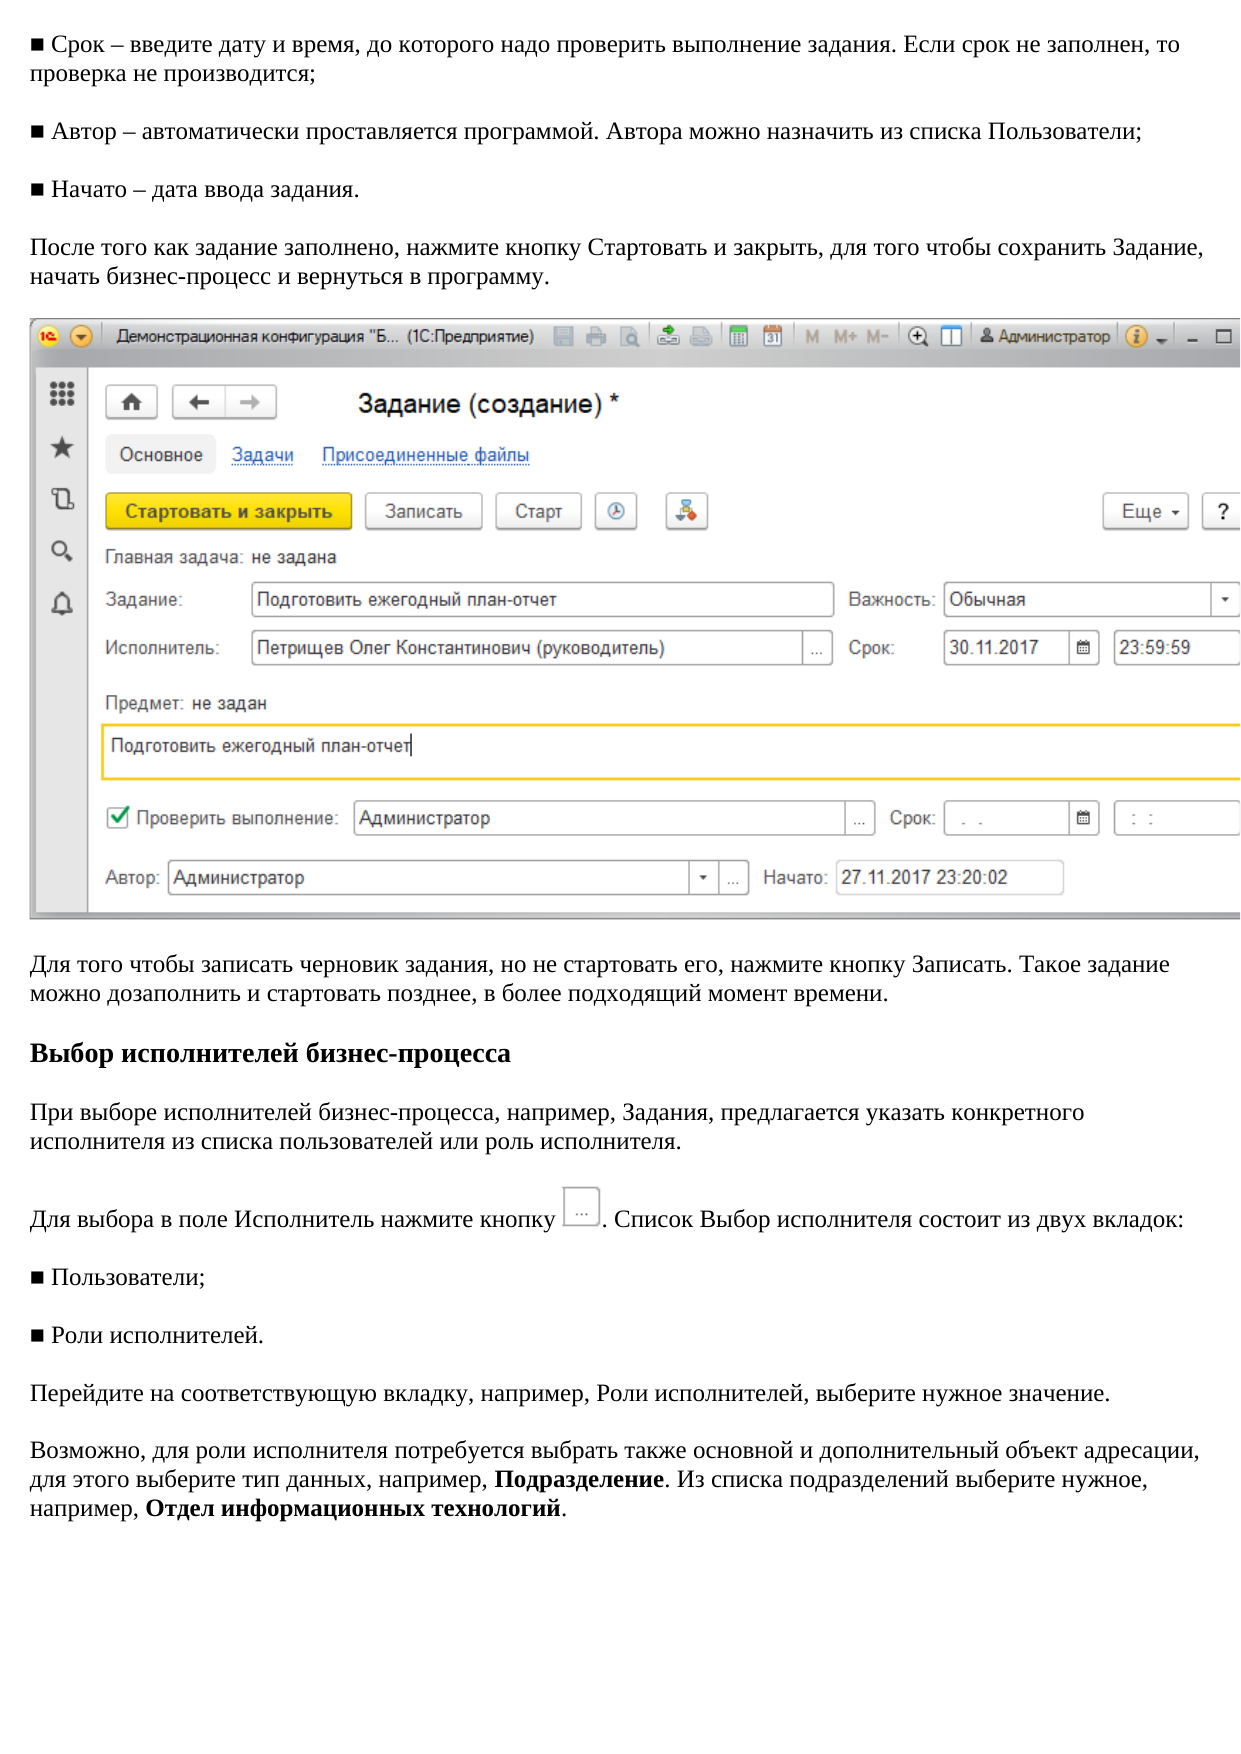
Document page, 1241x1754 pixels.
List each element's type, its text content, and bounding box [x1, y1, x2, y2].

text Возможно, для роли исполнителя потребуется выбрать также основной и дополнительный объект адресации, для этого выберите тип данных, например, Подразделение. Из списка подразделений выберите нужное, например, Отдел информационных технологий. [29, 1436, 1211, 1522]
picture [29, 318, 1241, 921]
text ■ Автор – автоматически проставляется программой. Автора можно назначить из списка Пользователи; [29, 116, 1211, 145]
text Для выбора в поле Исполнитель нажмите кнопку . Список Выбор исполнителя состоит из двух вкладок: [29, 1184, 1211, 1233]
picture [562, 1184, 602, 1228]
text ■ Срок – введите дату и время, до которого надо проверить выполнение задания. Если срок не заполнен, то проверка не производится; [29, 29, 1211, 87]
text Для того чтобы записать черновик задания, но не стартовать его, нажмите кнопку Записать. Такое задание можно дозаполнить и стартовать позднее, в более подходящий момент времени. [29, 949, 1211, 1007]
text ■ Роли исполнителей. [29, 1320, 1211, 1348]
text Перейдите на соответствующую вкладку, например, Роли исполнителей, выберите нужное значение. [29, 1378, 1211, 1406]
text Выбор исполнителей бизнес-процесса [29, 1036, 1211, 1068]
text ■ Начато – дата ввода задания. [29, 174, 1211, 203]
text При выборе исполнителей бизнес-процесса, например, Задания, предлагается указать конкретного исполнителя из списка пользователей или роль исполнителя. [29, 1097, 1211, 1155]
text После того как задание заполнено, нажмите кнопку Стартовать и закрыть, для того чтобы сохранить Задание, начать бизнес-процесс и вернуться в программу. [29, 232, 1211, 289]
text ■ Пользователи; [29, 1262, 1211, 1291]
